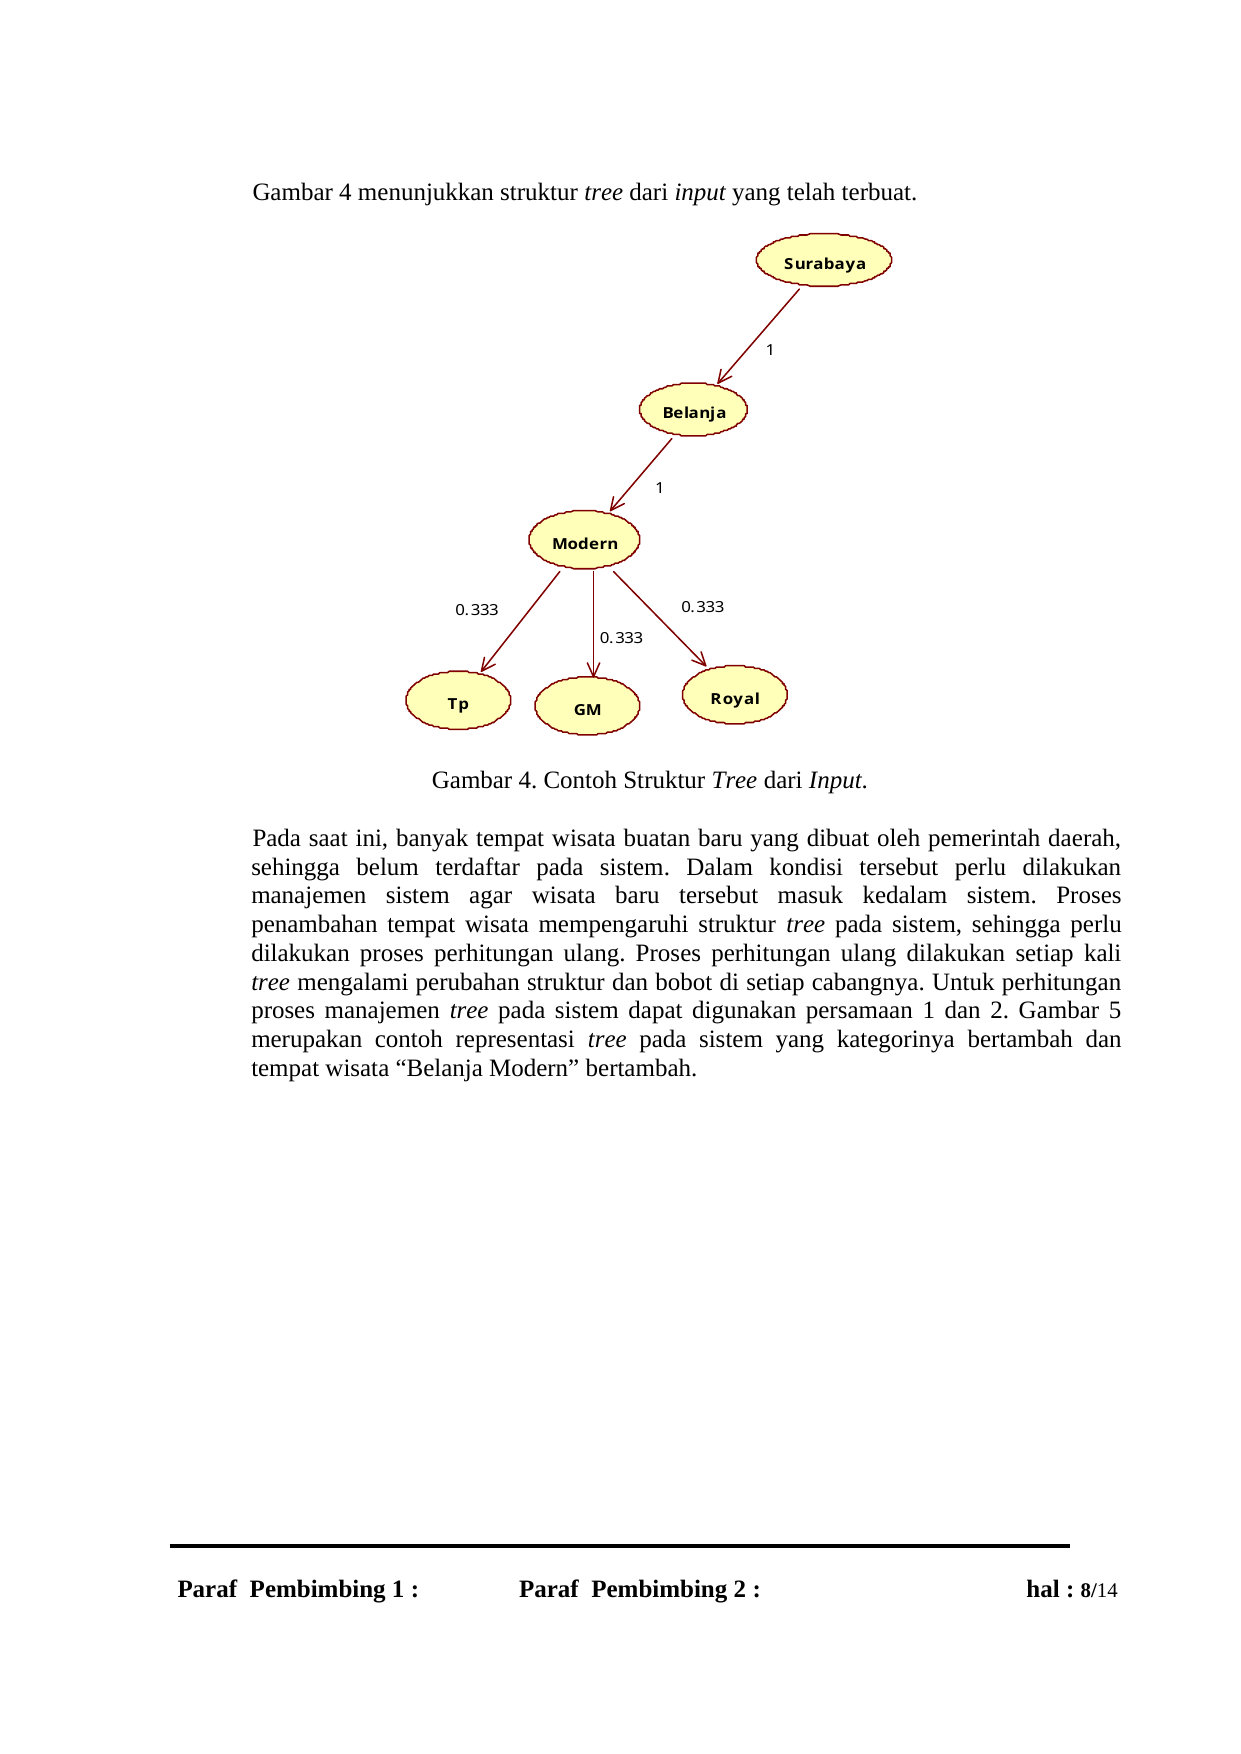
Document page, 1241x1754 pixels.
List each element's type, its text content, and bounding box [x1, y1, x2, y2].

text Gambar 4. Contoh Struktur Tree dari Input. [177, 765, 1122, 794]
text Gambar 4 menunjukkan struktur tree dari input yang telah terbuat. [252, 177, 1122, 206]
text Pada saat ini, banyak tempat wisata buatan baru yang dibuat oleh pemerintah daerah, sehingga belum terdaftar pada sistem. Dalam kondisi tersebut perlu dilakukan manajemen sistem agar wisata baru tersebut masuk kedalam sistem. Proses penambahan tempat wisata mempengaruhi struktur tree pada sistem, sehingga perlu dilakukan proses perhitungan ulang. Proses perhitungan ulang dilakukan setiap kali tree mengalami perubahan struktur dan bobot di setiap cabangnya. Untuk perhitungan proses manajemen tree pada sistem dapat digunakan persamaan 1 dan 2. Gambar 5 merupakan contoh representasi tree pada sistem yang kategorinya bertambah dan tempat wisata “Belanja Modern” bertambah. [251, 823, 1122, 1082]
